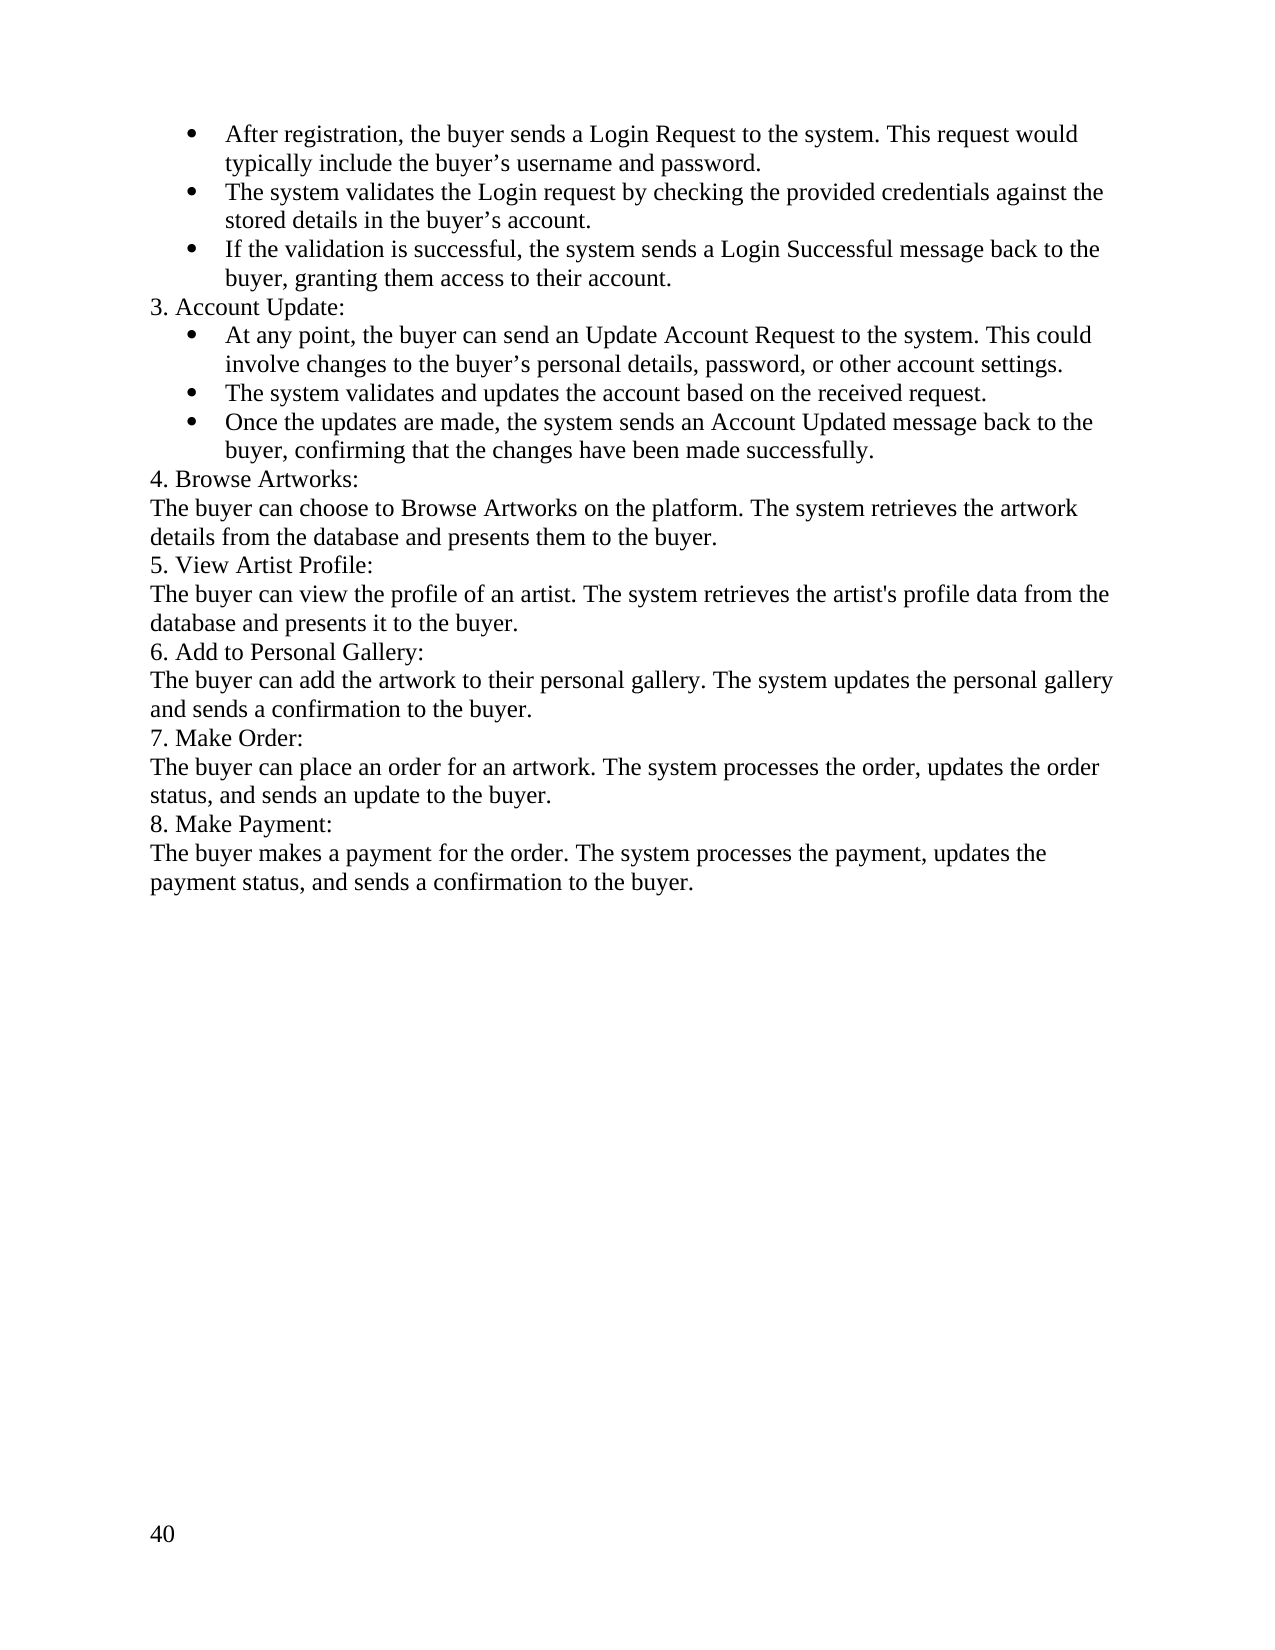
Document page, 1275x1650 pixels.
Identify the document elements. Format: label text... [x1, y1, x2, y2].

list The system validates the Login request by checking the provided credentials against the stored details in the buyer’s account. [187, 177, 1125, 234]
list At any point, the buyer can send an Update Account Request to the system. This could involve changes to the buyer’s personal details, password, or other account settings. [187, 321, 1125, 378]
list Once the updates are made, the system sends an Account Updated message back to the buyer, confirming that the changes have been made successfully. [187, 407, 1125, 464]
list If the validation is successful, the system sends a Login Successful message back to the buyer, granting them access to their account. [187, 234, 1125, 292]
list After registration, the buyer sends a Login Request to the system. This request would typically include the buyer’s username and password. [187, 119, 1125, 177]
text The buyer can choose to Browse Artworks on the platform. The system retrieves the artwork details from the database and presents them to the buyer. [150, 493, 1125, 551]
text The buyer can place an order for an artwork. The system processes the order, updates the order status, and sends an update to the buyer. [150, 752, 1125, 809]
text 7. Make Order: [150, 723, 1125, 752]
text 8. Make Payment: [150, 809, 1125, 838]
text 3. Account Update: [150, 292, 1125, 321]
list The system validates and updates the account based on the received request. [187, 378, 1125, 407]
text The buyer can view the profile of an artist. The system retrieves the artist's profile data from the database and presents it to the buyer. [150, 579, 1125, 637]
text The buyer makes a payment for the order. The system processes the payment, updates the payment status, and sends a confirmation to the buyer. [150, 838, 1125, 896]
text 5. View Artist Profile: [150, 551, 1125, 579]
text 4. Browse Artworks: [150, 464, 1125, 493]
text The buyer can add the artwork to their personal gallery. The system updates the personal gallery and sends a confirmation to the buyer. [150, 666, 1125, 723]
text 6. Add to Personal Gallery: [150, 637, 1125, 666]
